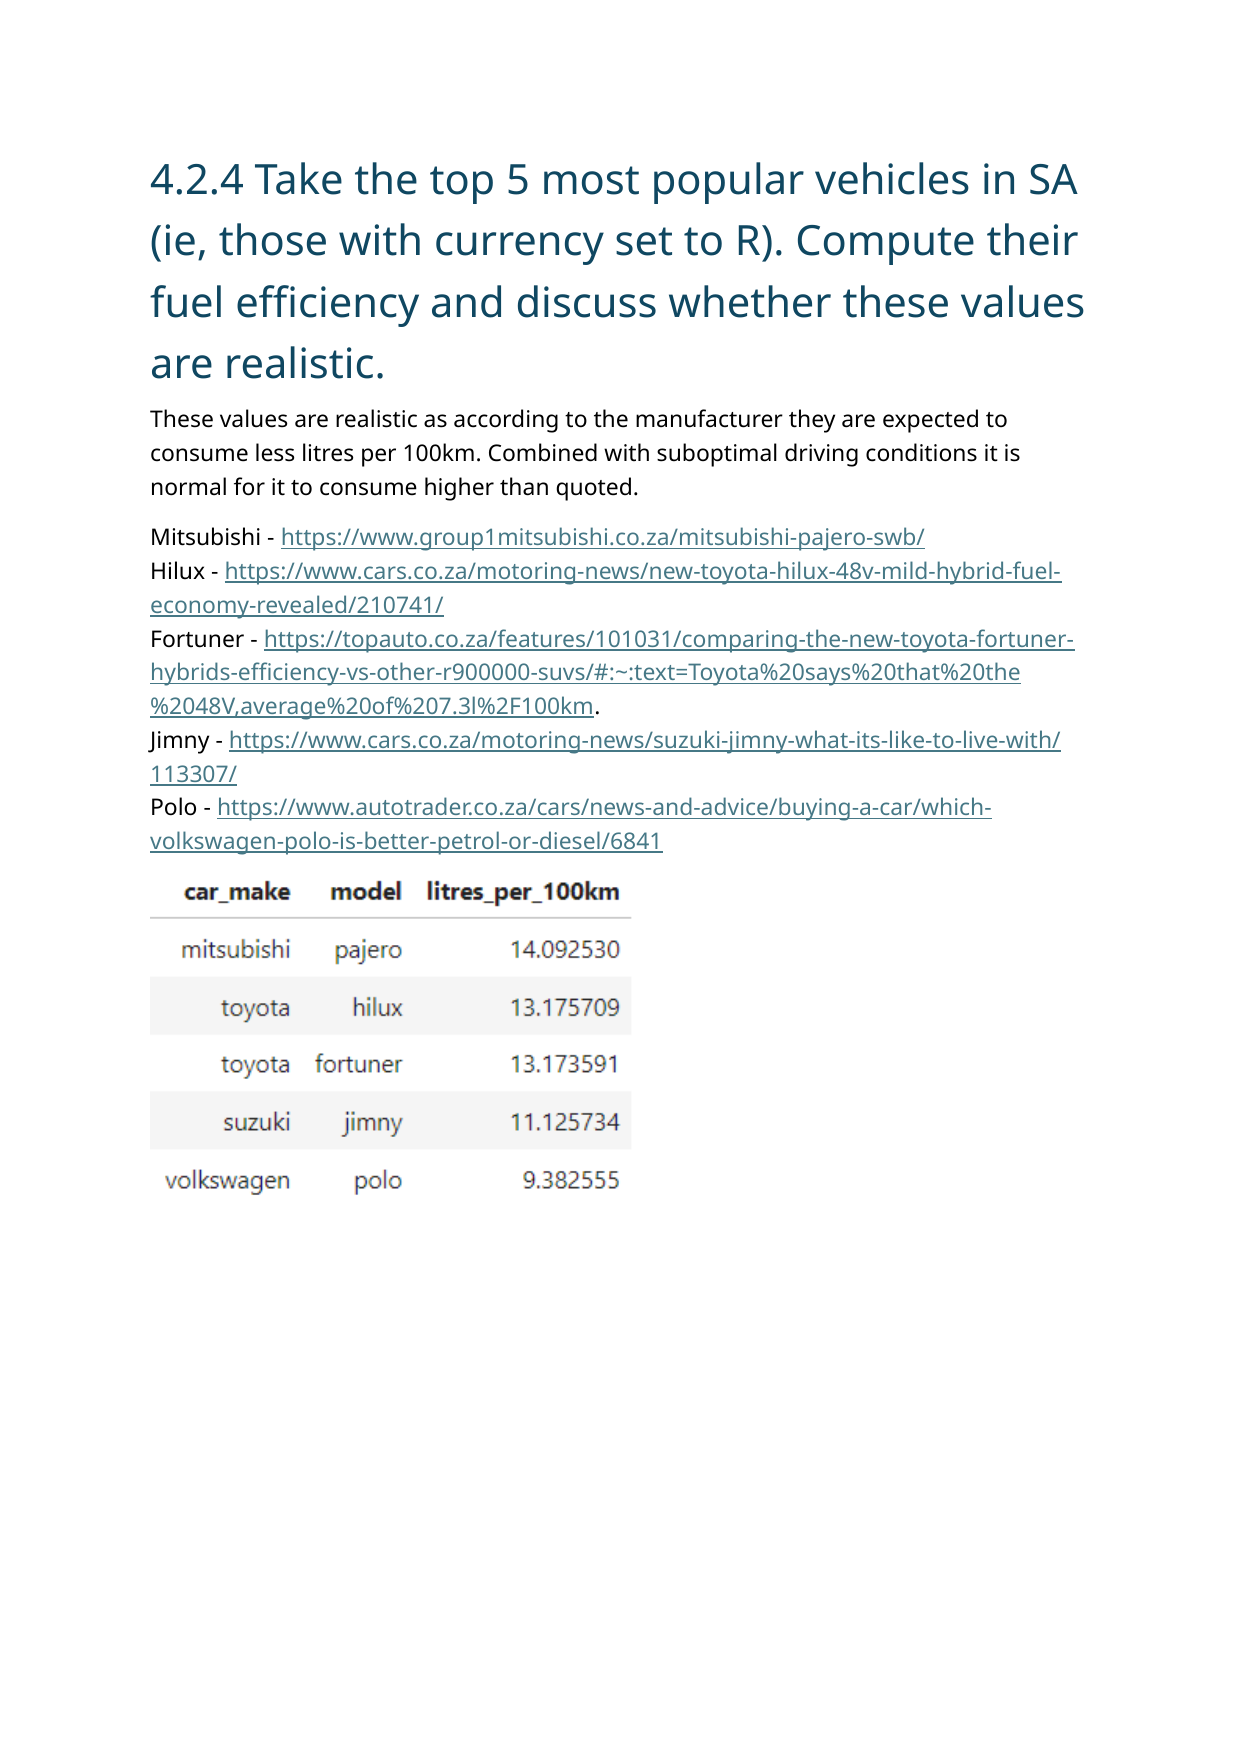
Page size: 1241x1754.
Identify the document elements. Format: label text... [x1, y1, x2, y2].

text Mitsubishi - https://www.group1mitsubishi.co.za/mitsubishi-pajero-swb/ Hilux - https://www.cars.co.za/motoring-news/new-toyota-hilux-48v-mild-hybrid-fuel-economy-revealed/210741/ Fortuner - https://topauto.co.za/features/101031/comparing-the-new-toyota-fortuner-hybrids-efficiency-vs-other-r900000-suvs/#:~:text=Toyota%20says%20that%20the%2048V,average%20of%207.3l%2F100km. Jimny - https://www.cars.co.za/motoring-news/suzuki-jimny-what-its-like-to-live-with/113307/ Polo - https://www.autotrader.co.za/cars/news-and-advice/buying-a-car/which-volkswagen-polo-is-better-petrol-or-diesel/6841 [150, 521, 1090, 856]
picture [150, 875, 669, 1206]
subtitle 4.2.4 Take the top 5 most popular vehicles in SA (ie, those with currency set to R). Compute their fuel efficiency and discuss whether these values are realistic. [150, 150, 1090, 391]
text These values are realistic as according to the manufacturer they are expected to consume less litres per 100km. Combined with suboptimal driving conditions it is normal for it to consume higher than quoted. [150, 403, 1090, 502]
